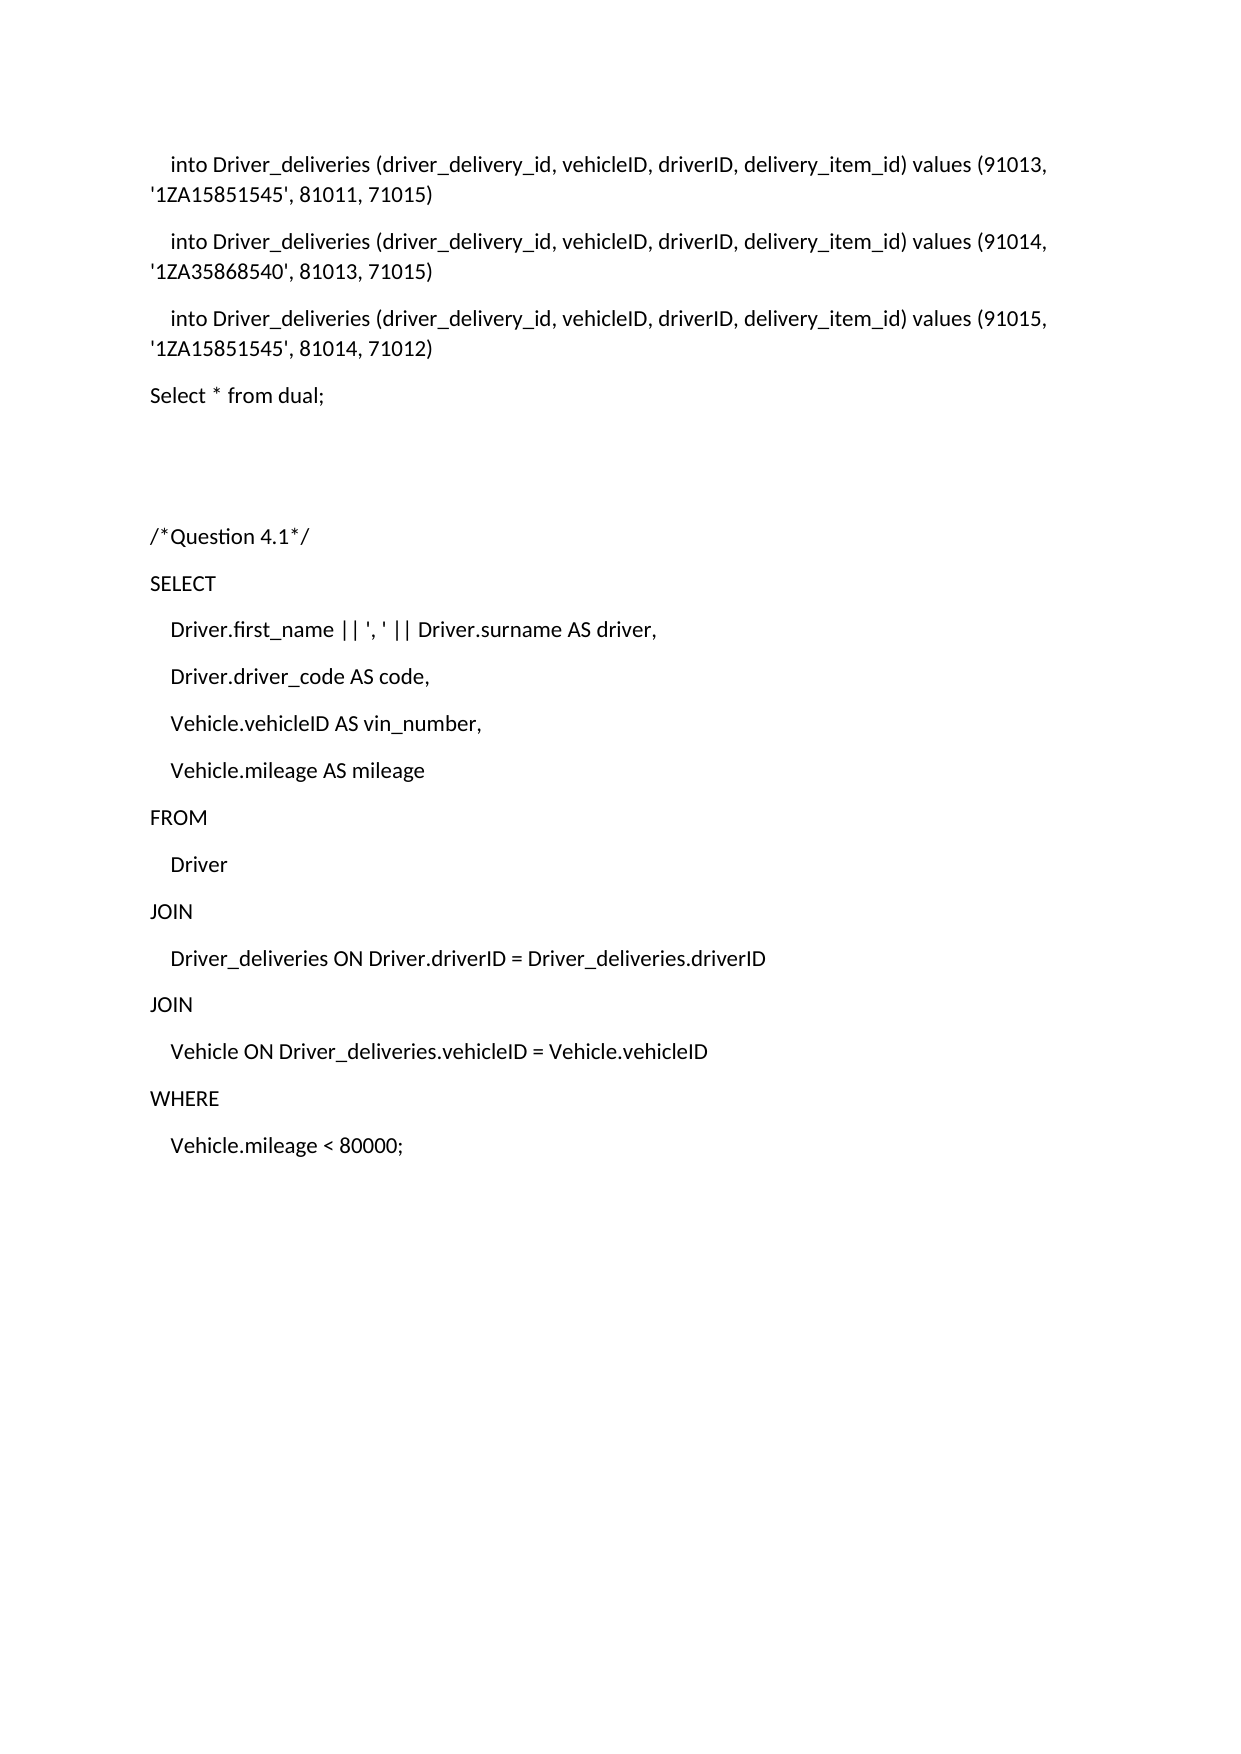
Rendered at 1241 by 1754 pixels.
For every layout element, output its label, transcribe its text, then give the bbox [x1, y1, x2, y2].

text Select * from dual; [150, 381, 1090, 409]
text Driver.driver_code AS code, [150, 662, 1090, 691]
text into Driver_deliveries (driver_delivery_id, vehicleID, driverID, delivery_item_id) values (91013, '1ZA15851545', 81011, 71015) [150, 150, 1090, 208]
text Driver [150, 850, 1090, 878]
text /*Question 4.1*/ [150, 522, 1090, 550]
text Driver.first_name || ', ' || Driver.surname AS driver, [150, 616, 1090, 644]
text into Driver_deliveries (driver_delivery_id, vehicleID, driverID, delivery_item_id) values (91014, '1ZA35868540', 81013, 71015) [150, 227, 1090, 285]
text Vehicle ON Driver_deliveries.vehicleID = Vehicle.vehicleID [150, 1037, 1090, 1066]
text WHERE [150, 1084, 1090, 1112]
text Vehicle.vehicleID AS vin_number, [150, 709, 1090, 737]
text JOIN [150, 991, 1090, 1019]
text FROM [150, 803, 1090, 831]
text JOIN [150, 897, 1090, 925]
text Driver_deliveries ON Driver.driverID = Driver_deliveries.driverID [150, 944, 1090, 972]
text SELECT [150, 569, 1090, 597]
text Vehicle.mileage AS mileage [150, 756, 1090, 784]
text Vehicle.mileage < 80000; [150, 1131, 1090, 1159]
text into Driver_deliveries (driver_delivery_id, vehicleID, driverID, delivery_item_id) values (91015, '1ZA15851545', 81014, 71012) [150, 304, 1090, 362]
